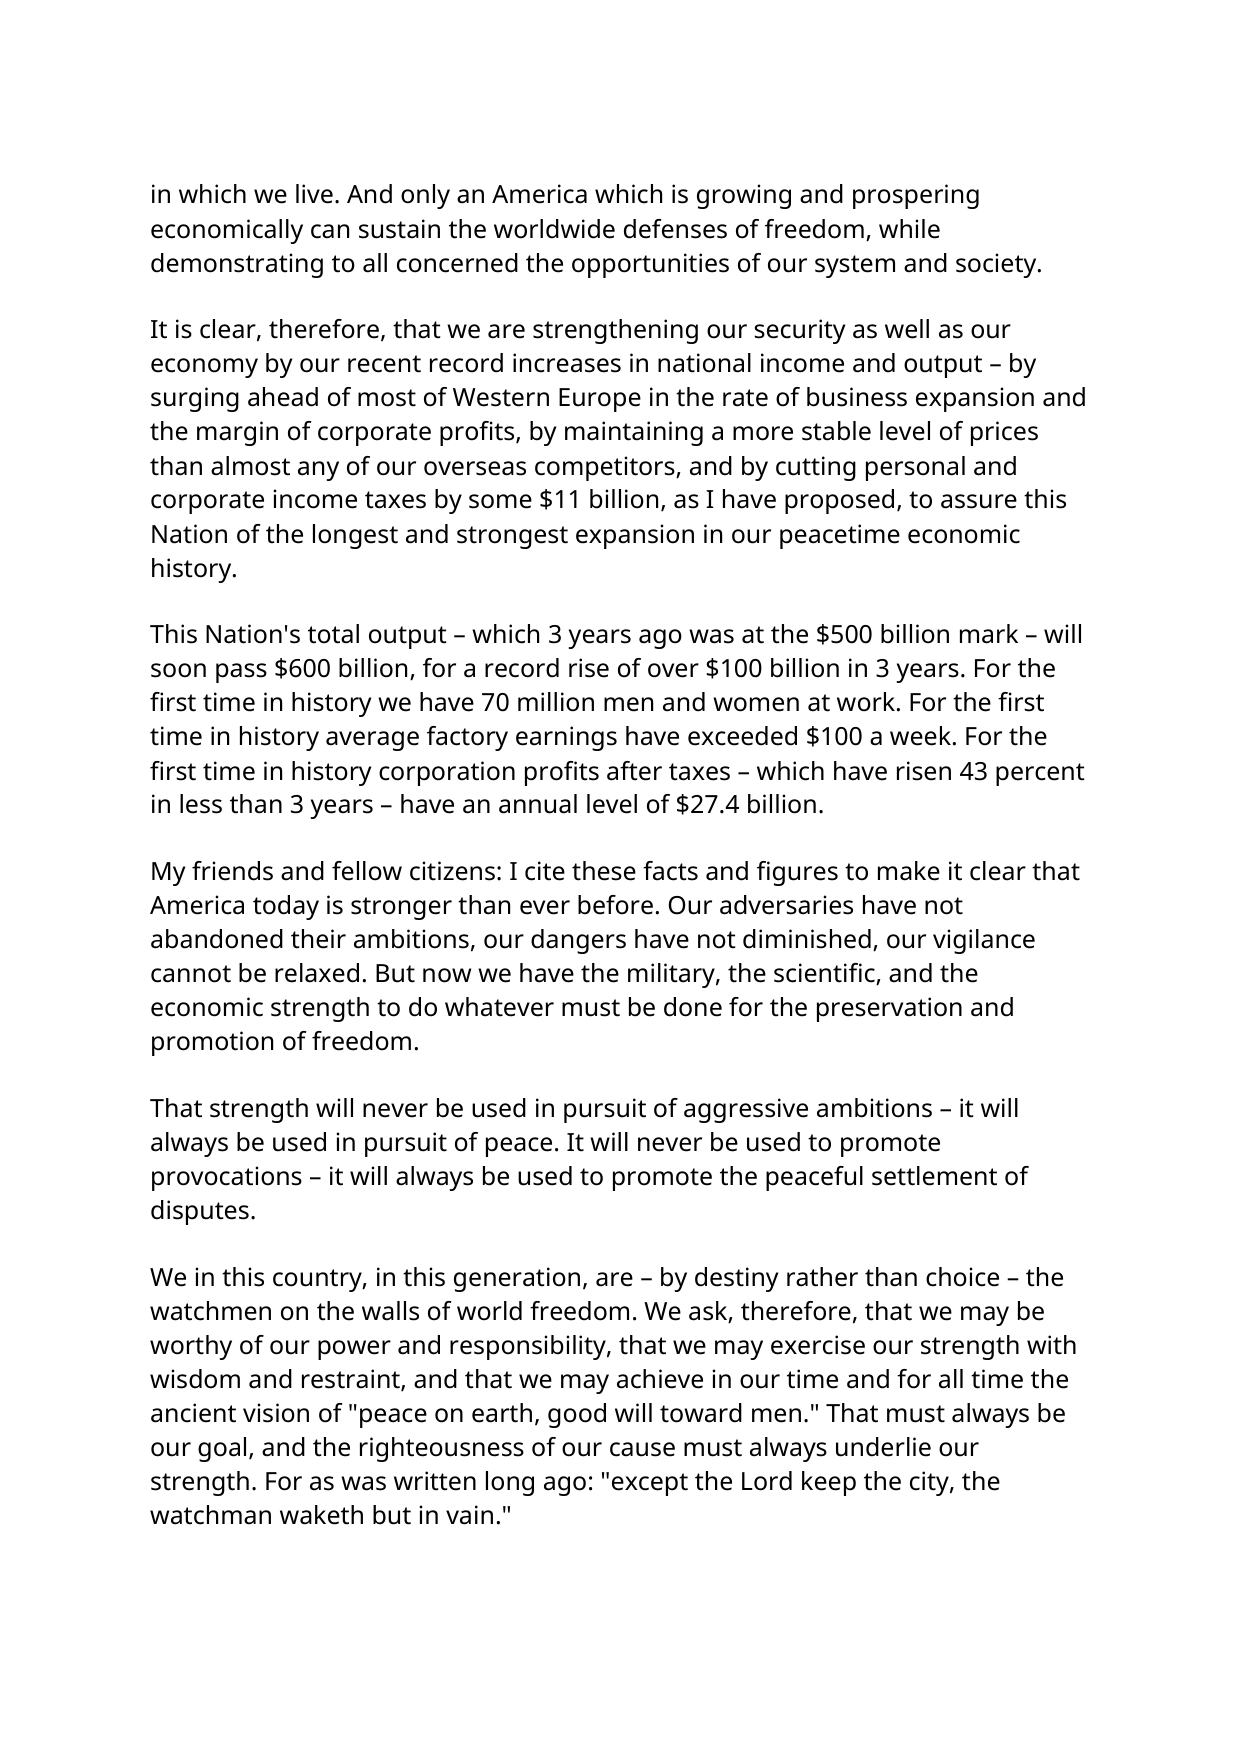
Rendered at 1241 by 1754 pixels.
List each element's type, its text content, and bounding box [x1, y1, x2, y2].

text That strength will never be used in pursuit of aggressive ambitions – it will always be used in pursuit of peace. It will never be used to promote provocations – it will always be used to promote the peaceful settlement of disputes. [150, 1091, 1090, 1227]
text It is clear, therefore, that we are strengthening our security as well as our economy by our recent record increases in national income and output – by surging ahead of most of Western Europe in the rate of business expansion and the margin of corporate profits, by maintaining a more stable level of prices than almost any of our overseas competitors, and by cutting personal and corporate income taxes by some $11 billion, as I have proposed, to assure this Nation of the longest and strongest expansion in our peacetime economic history. [150, 312, 1090, 584]
text We in this country, in this generation, are – by destiny rather than choice – the watchmen on the walls of world freedom. We ask, therefore, that we may be worthy of our power and responsibility, that we may exercise our strength with wisdom and restraint, and that we may achieve in our time and for all time the ancient vision of "peace on earth, good will toward men." That must always be our goal, and the righteousness of our cause must always underlie our strength. For as was written long ago: "except the Lord keep the city, the watchman waketh but in vain." [150, 1259, 1090, 1532]
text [150, 177, 1090, 279]
text This Nation's total output – which 3 years ago was at the $500 billion mark – will soon pass $600 billion, for a record rise of over $100 billion in 3 years. For the first time in history we have 70 million men and women at work. For the first time in history average factory earnings have exceeded $100 a week. For the first time in history corporation profits after taxes – which have risen 43 percent in less than 3 years – have an annual level of $27.4 billion. [150, 617, 1090, 821]
text My friends and fellow citizens: I cite these facts and figures to make it clear that America today is stronger than ever before. Our adversaries have not abandoned their ambitions, our dangers have not diminished, our vigilance cannot be relaxed. But now we have the military, the scientific, and the economic strength to do whatever must be done for the preservation and promotion of freedom. [150, 854, 1090, 1058]
